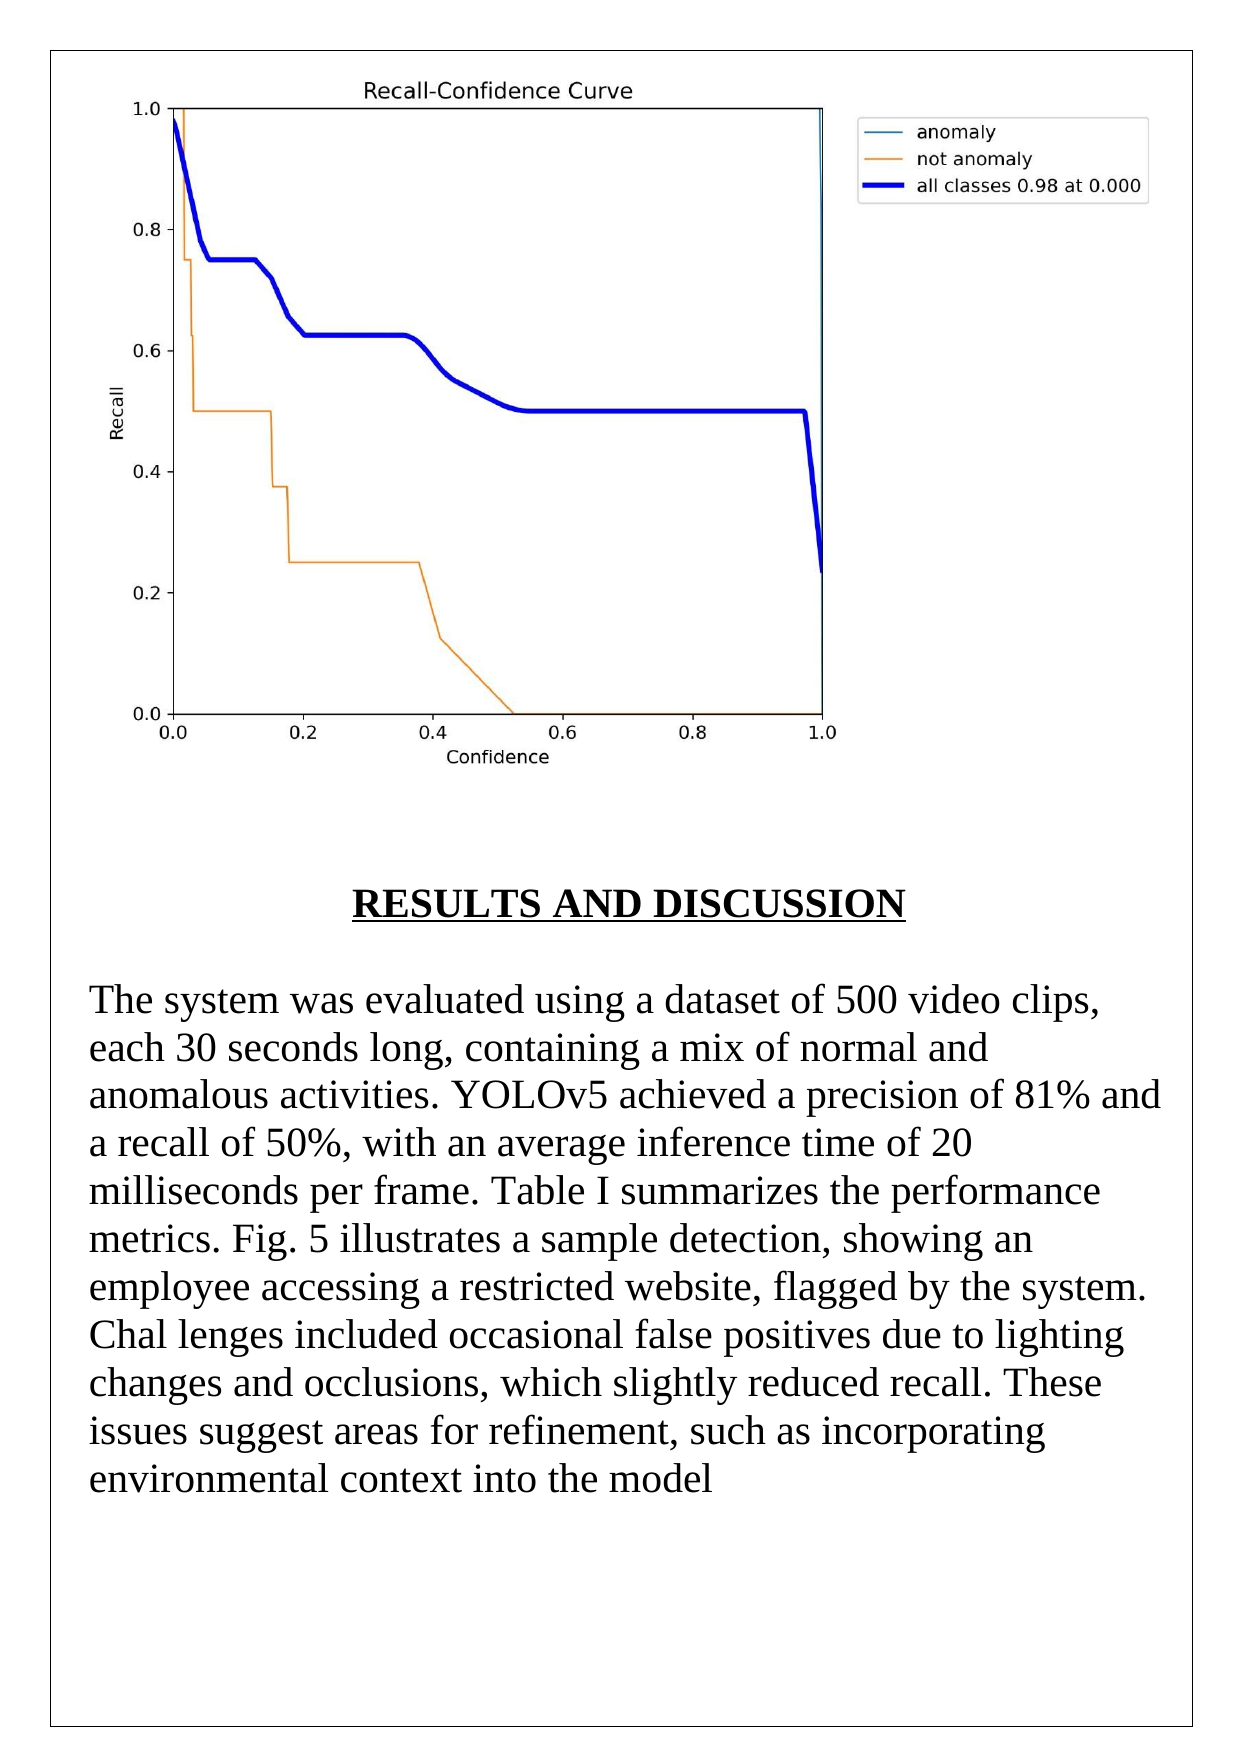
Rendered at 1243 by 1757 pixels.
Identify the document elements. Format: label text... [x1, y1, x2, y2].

subtitle RESULTS AND DISCUSSION [89, 878, 1169, 926]
text The system was evaluated using a dataset of 500 video clips, each 30 seconds long, containing a mix of normal and anomalous activities. YOLOv5 achieved a precision of 81% and a recall of 50%, with an average inference time of 20 milliseconds per frame. Table I summarizes the performance metrics. Fig. 5 illustrates a sample detection, showing an employee accessing a restricted website, flagged by the system. Chal lenges included occasional false positives due to lighting changes and occlusions, which slightly reduced recall. These issues suggest areas for refinement, such as incorporating environmental context into the model [88, 974, 1163, 1501]
picture [109, 81, 1150, 764]
